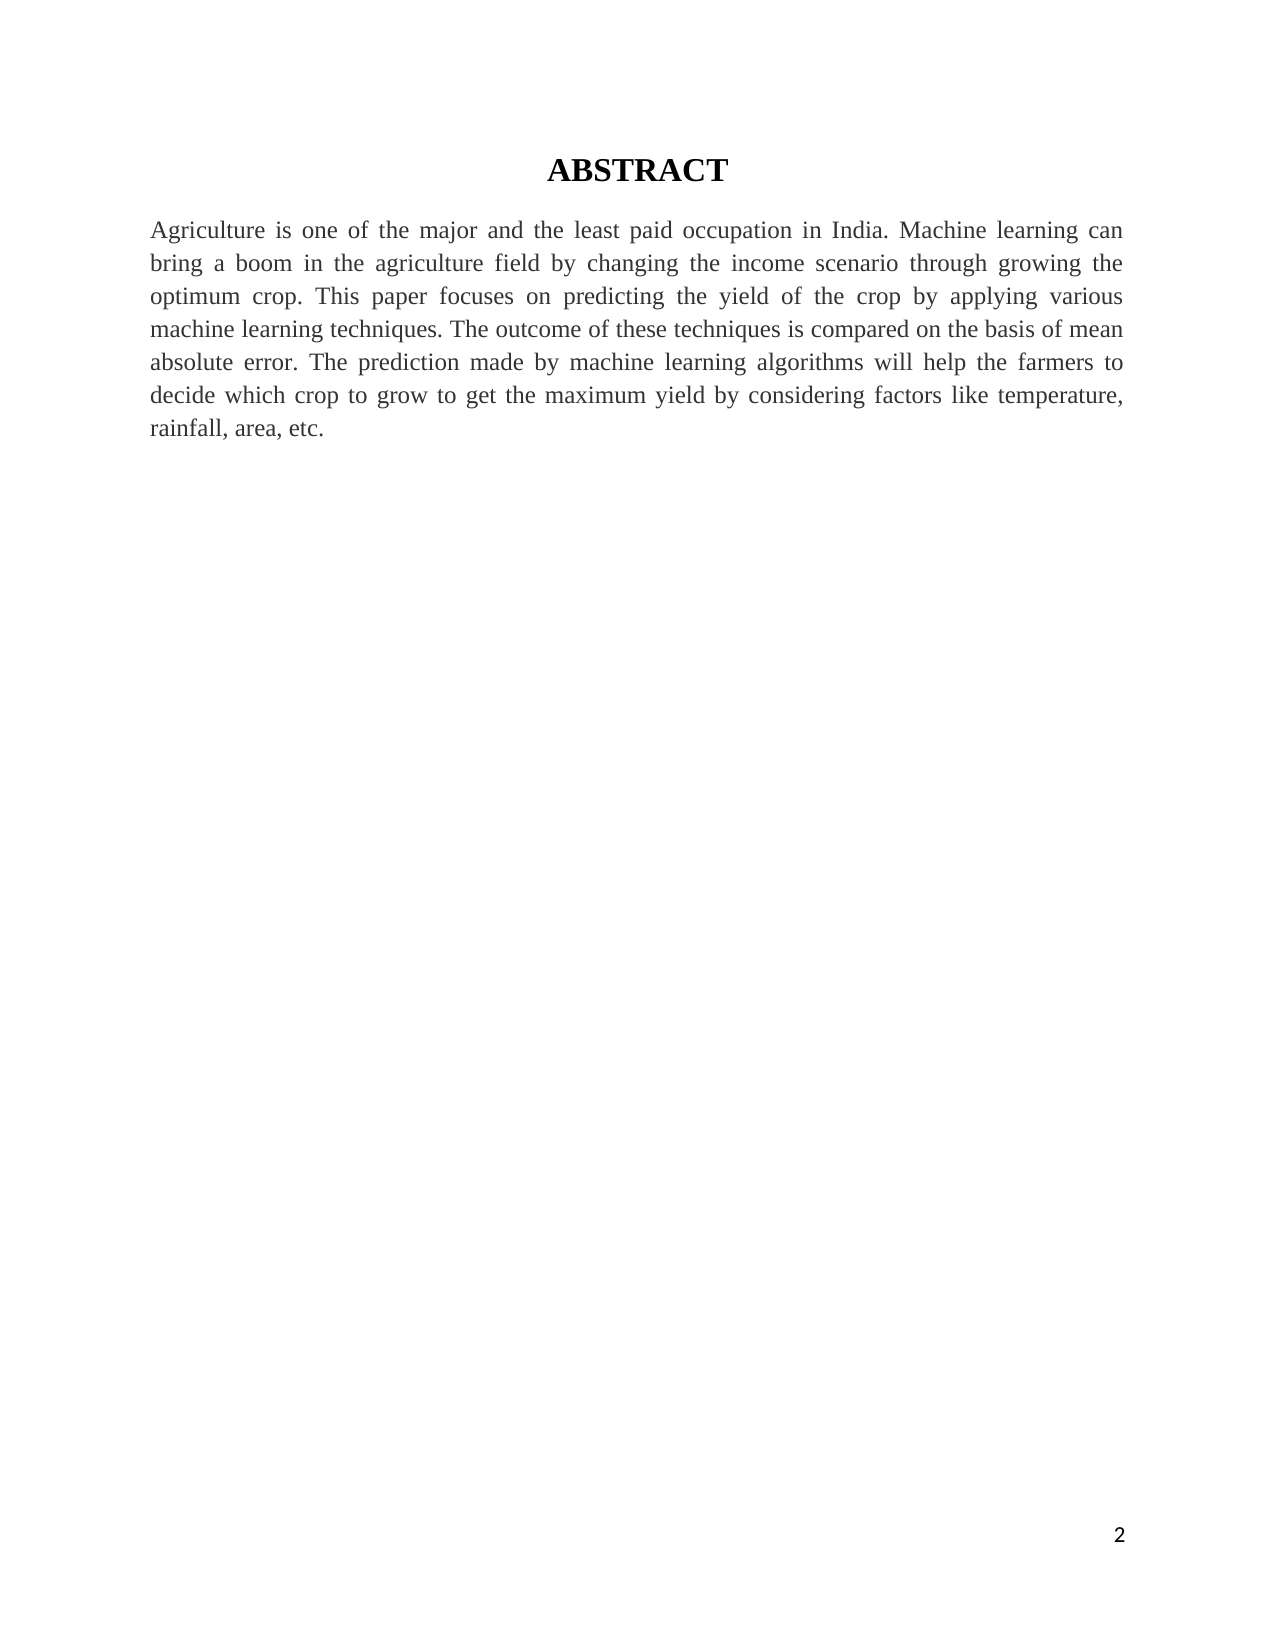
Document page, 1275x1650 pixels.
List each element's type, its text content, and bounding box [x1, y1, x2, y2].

text ABSTRACT [150, 150, 1125, 188]
